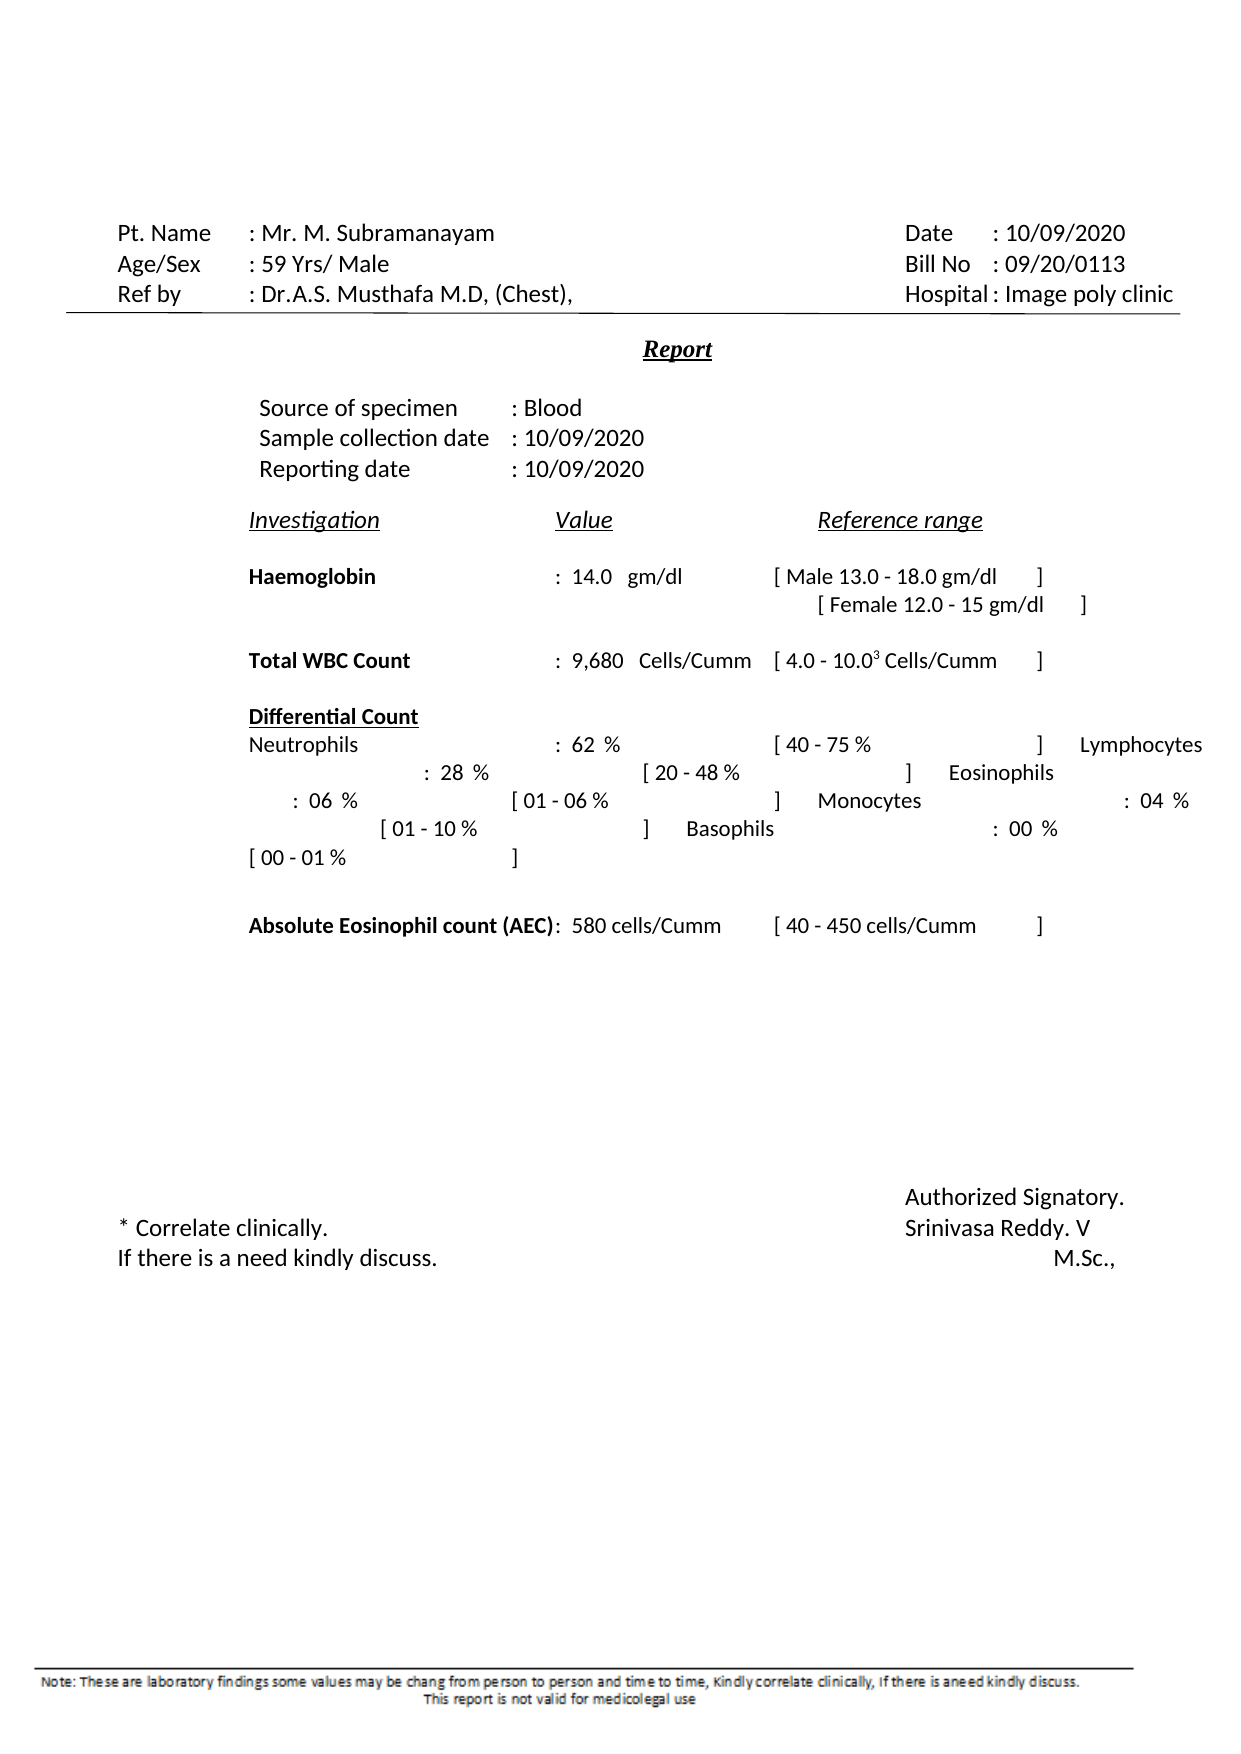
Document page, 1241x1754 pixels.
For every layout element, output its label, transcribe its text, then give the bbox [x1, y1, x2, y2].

text Neutrophils : 62 % [ 40 - 75 % ] Lymphocytes : 28 % [ 20 - 48 % ] Eosinophils : 06 % [ 01 - 06 % ] Monocytes : 04 % [ 01 - 10 % ] Basophils : 00 % [ 00 - 01 % ] [205, 731, 1210, 871]
text * Correlate clinically. Srinivasa Reddy. V [74, 1212, 1210, 1242]
text Investigation Value Reference range [205, 504, 1210, 534]
text Ref by : Dr. A.S. Musthafa M.D, (Chest), Hospital : Image poly clinic [74, 278, 1210, 309]
text Pt. Name : Mr. M. Subramanayam Date : 10/09/2020 [74, 217, 1210, 248]
text Total WBC Count : 9,680 Cells/Cumm [ 4.0 - 10.03 Cells/Cumm ] [205, 646, 1210, 674]
text Authorized Signatory. [905, 1181, 1210, 1212]
text Differential Count [205, 702, 1210, 731]
text [ Female 12.0 - 15 gm/dl ] [774, 590, 1210, 618]
picture [30, 1665, 1137, 1709]
text Source of specimen : Blood [259, 392, 1210, 422]
text Age/Sex : 59 Yrs/ Male Bill No : 09/20/0113 [74, 248, 1210, 278]
text Reporting date : 10/09/2020 [259, 453, 1210, 483]
text Haemoglobin : 14.0 gm/dl [ Male 13.0 - 18.0 gm/dl ] [205, 562, 1210, 590]
text Report [599, 334, 1210, 363]
text Sample collection date : 10/09/2020 [259, 422, 1210, 453]
text Absolute Eosinophil count (AEC) : 580 cells/Cumm [ 40 - 450 cells/Cumm ] [205, 911, 1210, 939]
text If there is a need kindly discuss. M.Sc., [74, 1242, 1210, 1273]
